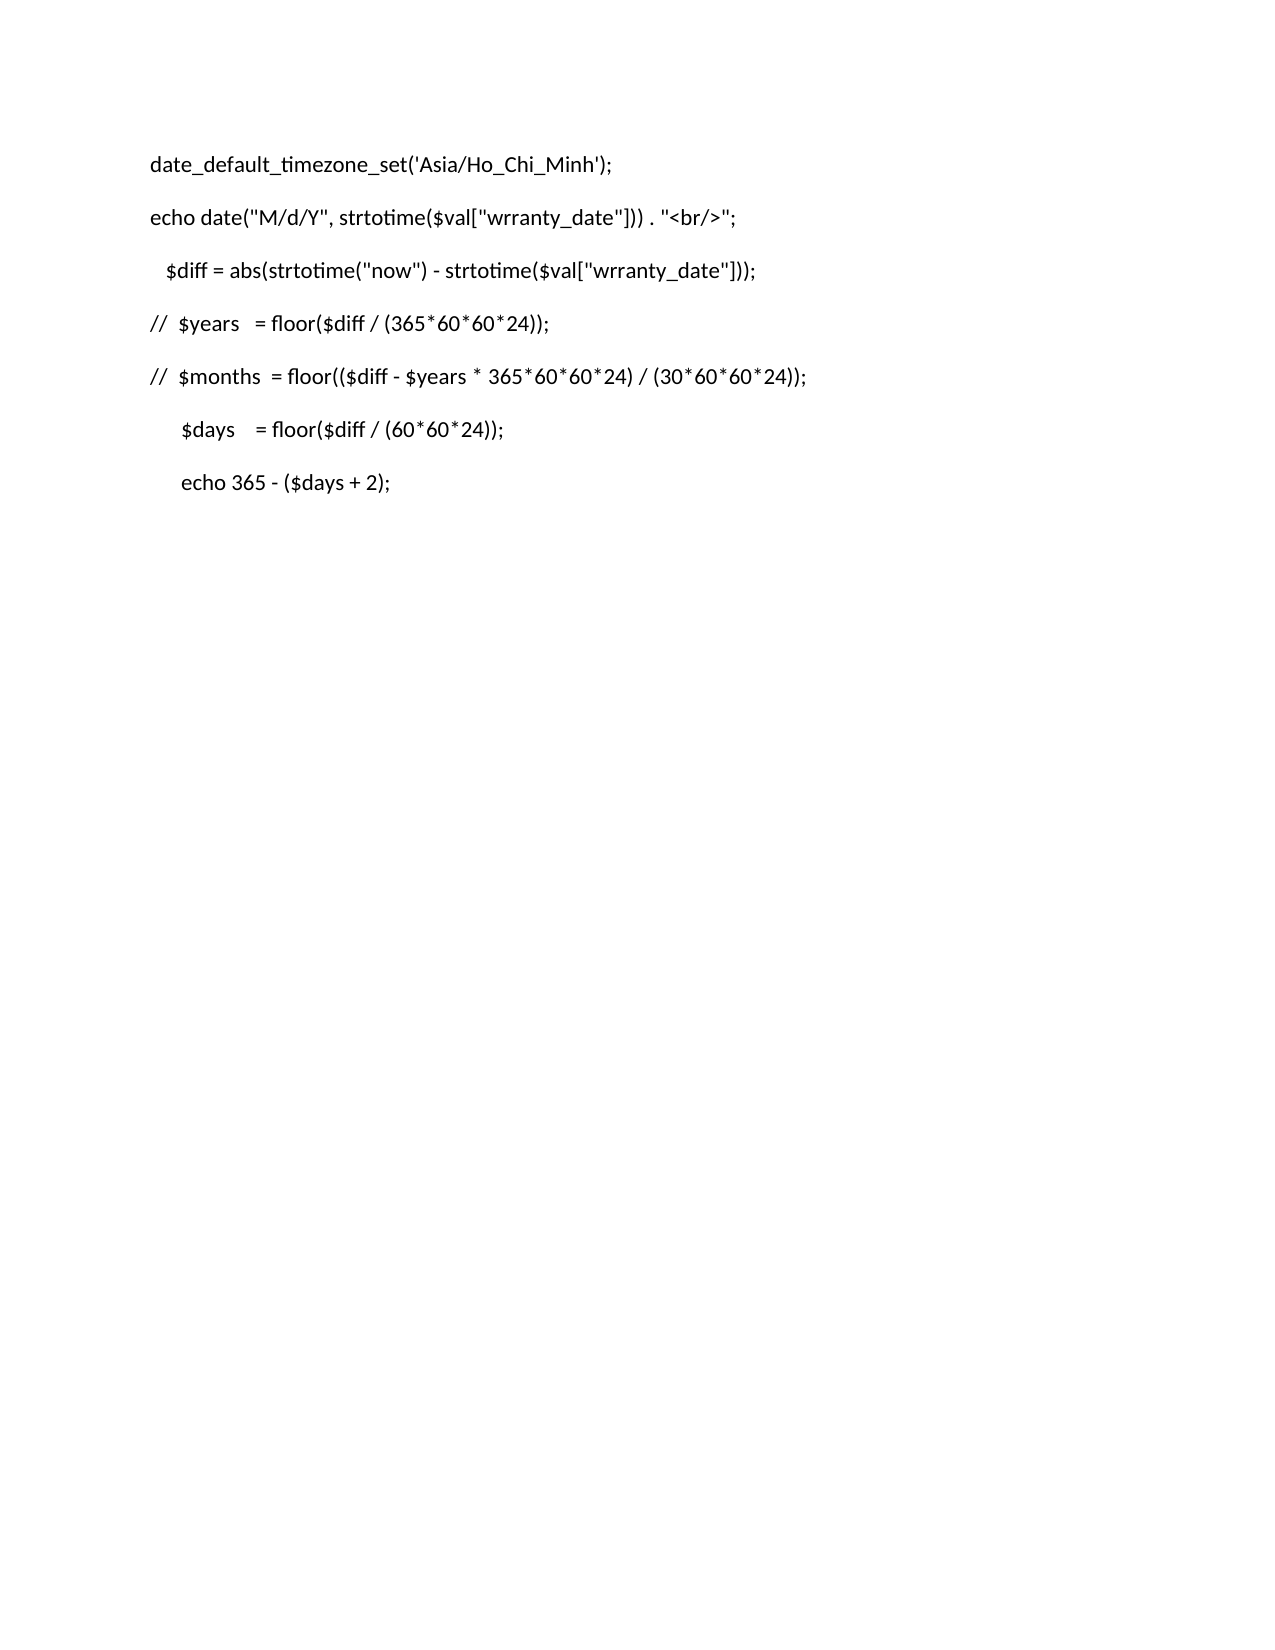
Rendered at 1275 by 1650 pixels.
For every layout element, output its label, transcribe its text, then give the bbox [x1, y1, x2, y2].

text date_default_timezone_set('Asia/Ho_Chi_Minh'); [150, 150, 1125, 178]
text // $years = floor($diff / (365*60*60*24)); [150, 309, 1125, 337]
text // $months = floor(($diff - $years * 365*60*60*24) / (30*60*60*24)); [150, 362, 1125, 390]
text echo 365 - ($days + 2); [150, 468, 1125, 496]
text $diff = abs(strtotime("now") - strtotime($val["wrranty_date"])); [150, 256, 1125, 284]
text $days = floor($diff / (60*60*24)); [150, 415, 1125, 443]
text echo date("M/d/Y", strtotime($val["wrranty_date"])) . "<br/>"; [150, 203, 1125, 231]
